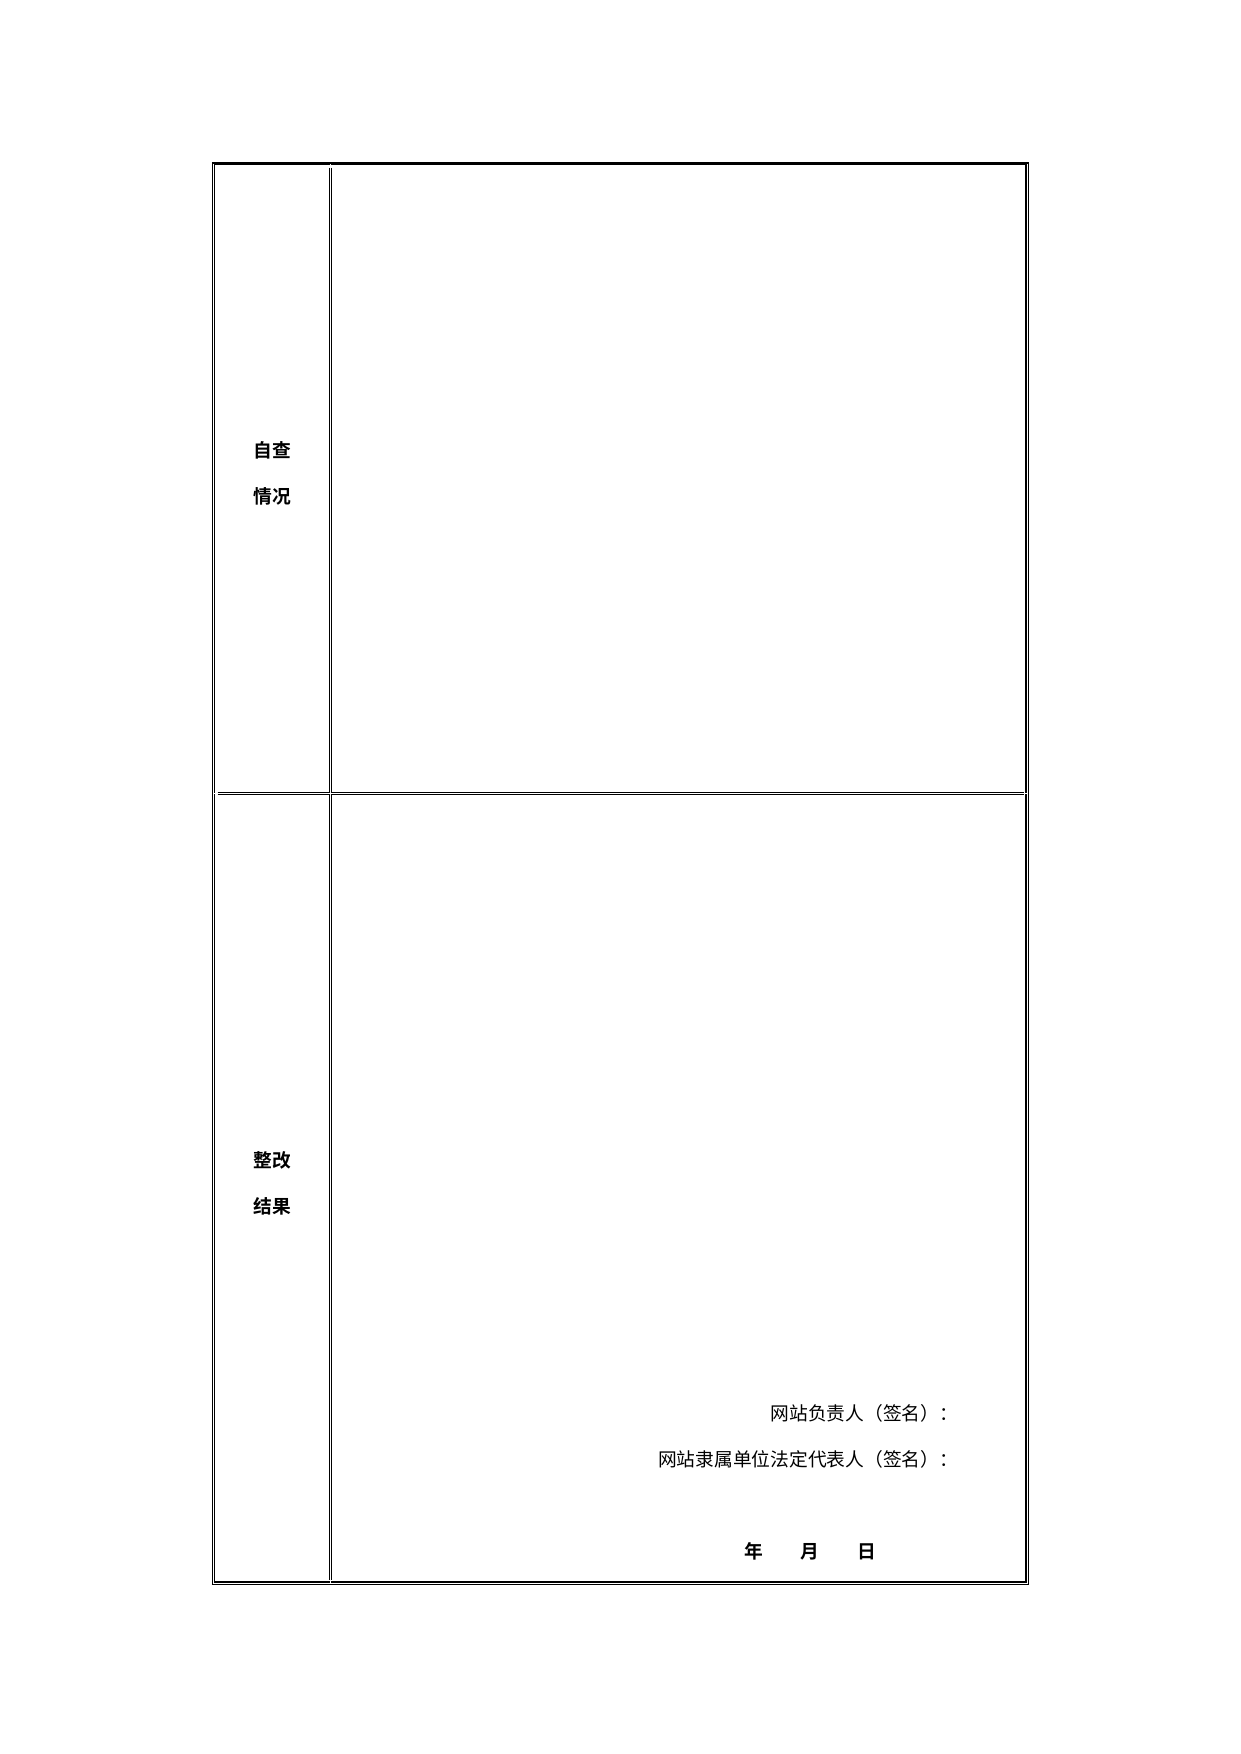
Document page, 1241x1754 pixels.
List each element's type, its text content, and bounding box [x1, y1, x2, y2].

table_header 自查 情况 [215, 165, 331, 792]
table_cell 整改 结果 [214, 792, 331, 1581]
table_header [331, 165, 1025, 792]
table_cell 网站负责人（签名）： 网站隶属单位法定代表人（签名）： 年 月 日 [331, 792, 1027, 1581]
